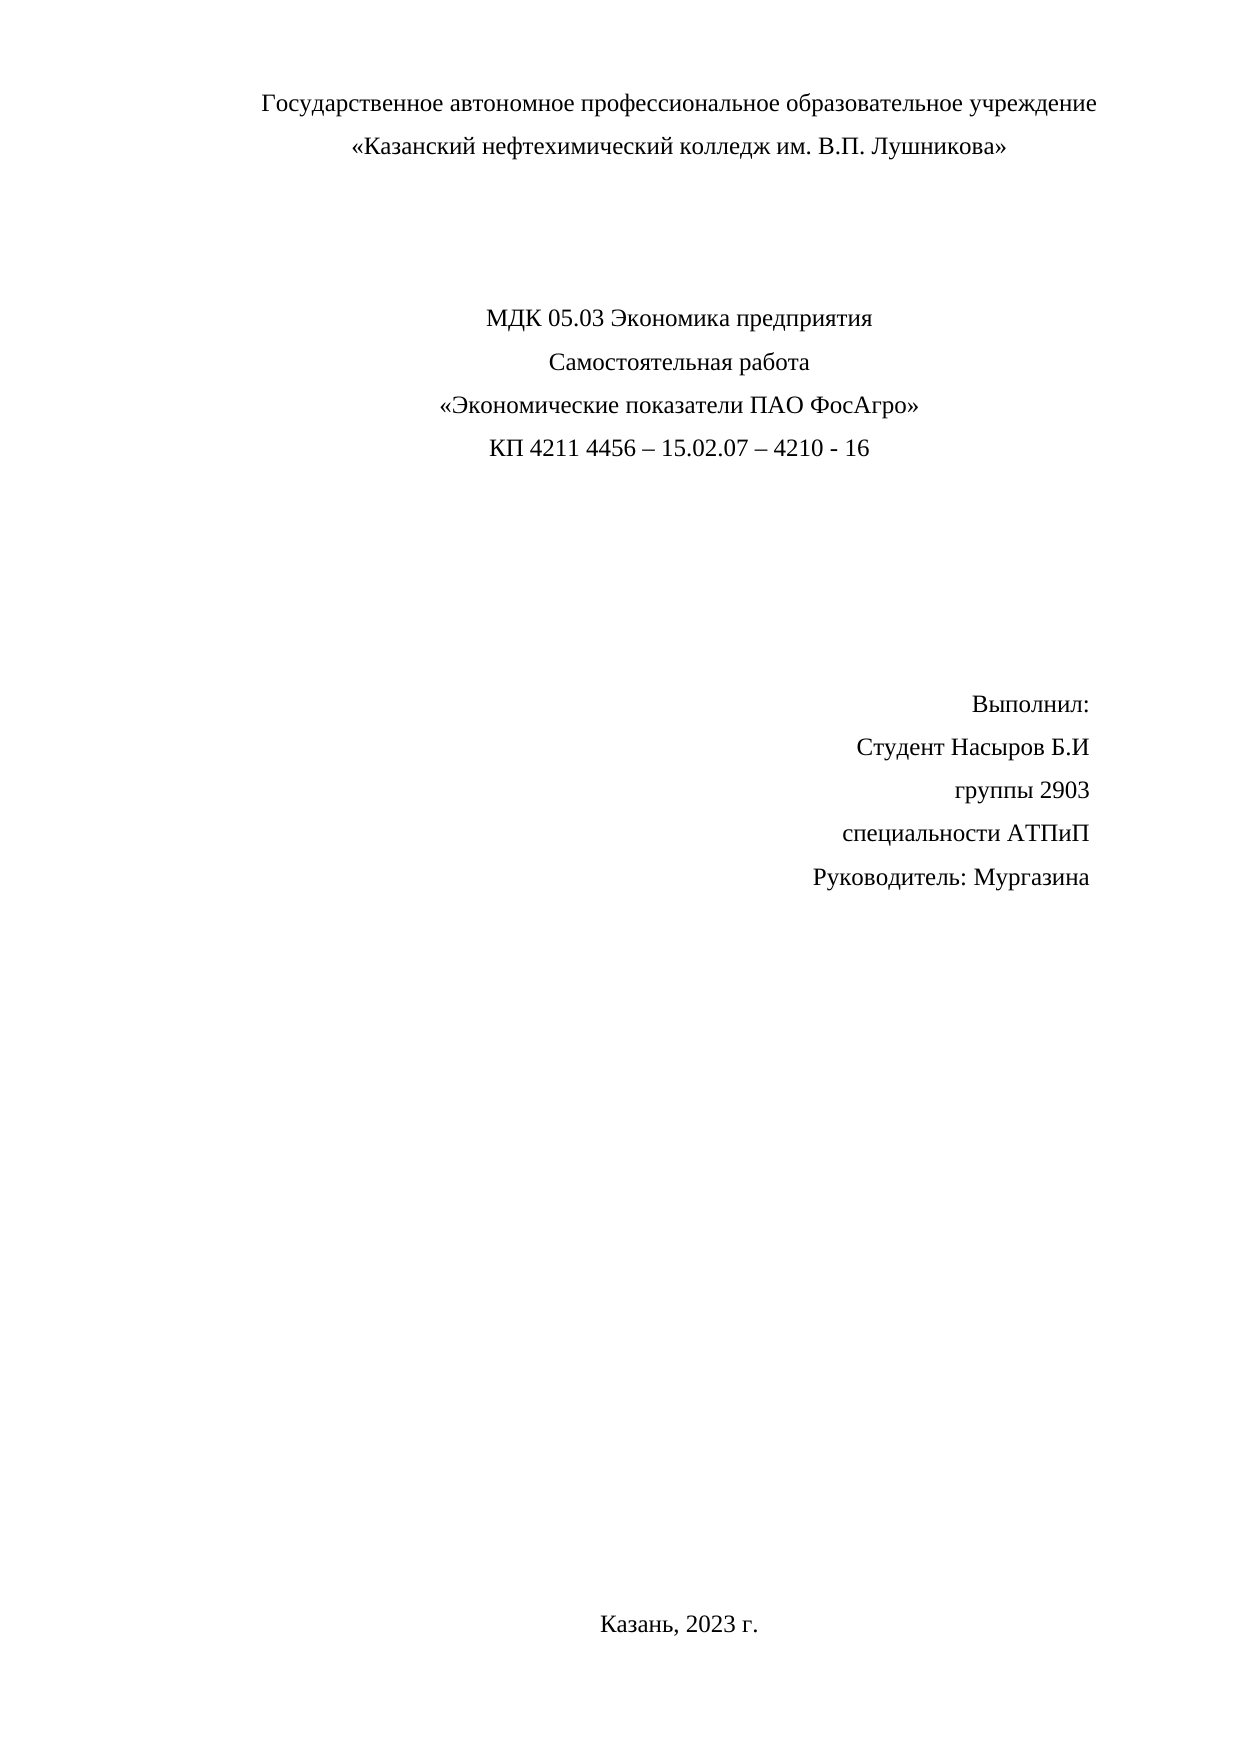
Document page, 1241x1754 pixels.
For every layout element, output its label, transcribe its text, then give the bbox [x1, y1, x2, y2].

text «Казанский нефтехимический колледж им. В.П. Лушникова» [118, 131, 1181, 160]
text КП 4211 4456 – 15.02.07 – 4210 - 16 [118, 433, 1181, 462]
text Государственное автономное профессиональное образовательное учреждение [118, 88, 1181, 117]
text «Экономические показатели ПАО ФосАгро» [118, 390, 1181, 418]
text Самостоятельная работа [118, 347, 1181, 375]
text МДК 05.03 Экономика предприятия [118, 303, 1181, 332]
text Казань, 2023 г. [118, 1609, 1181, 1638]
